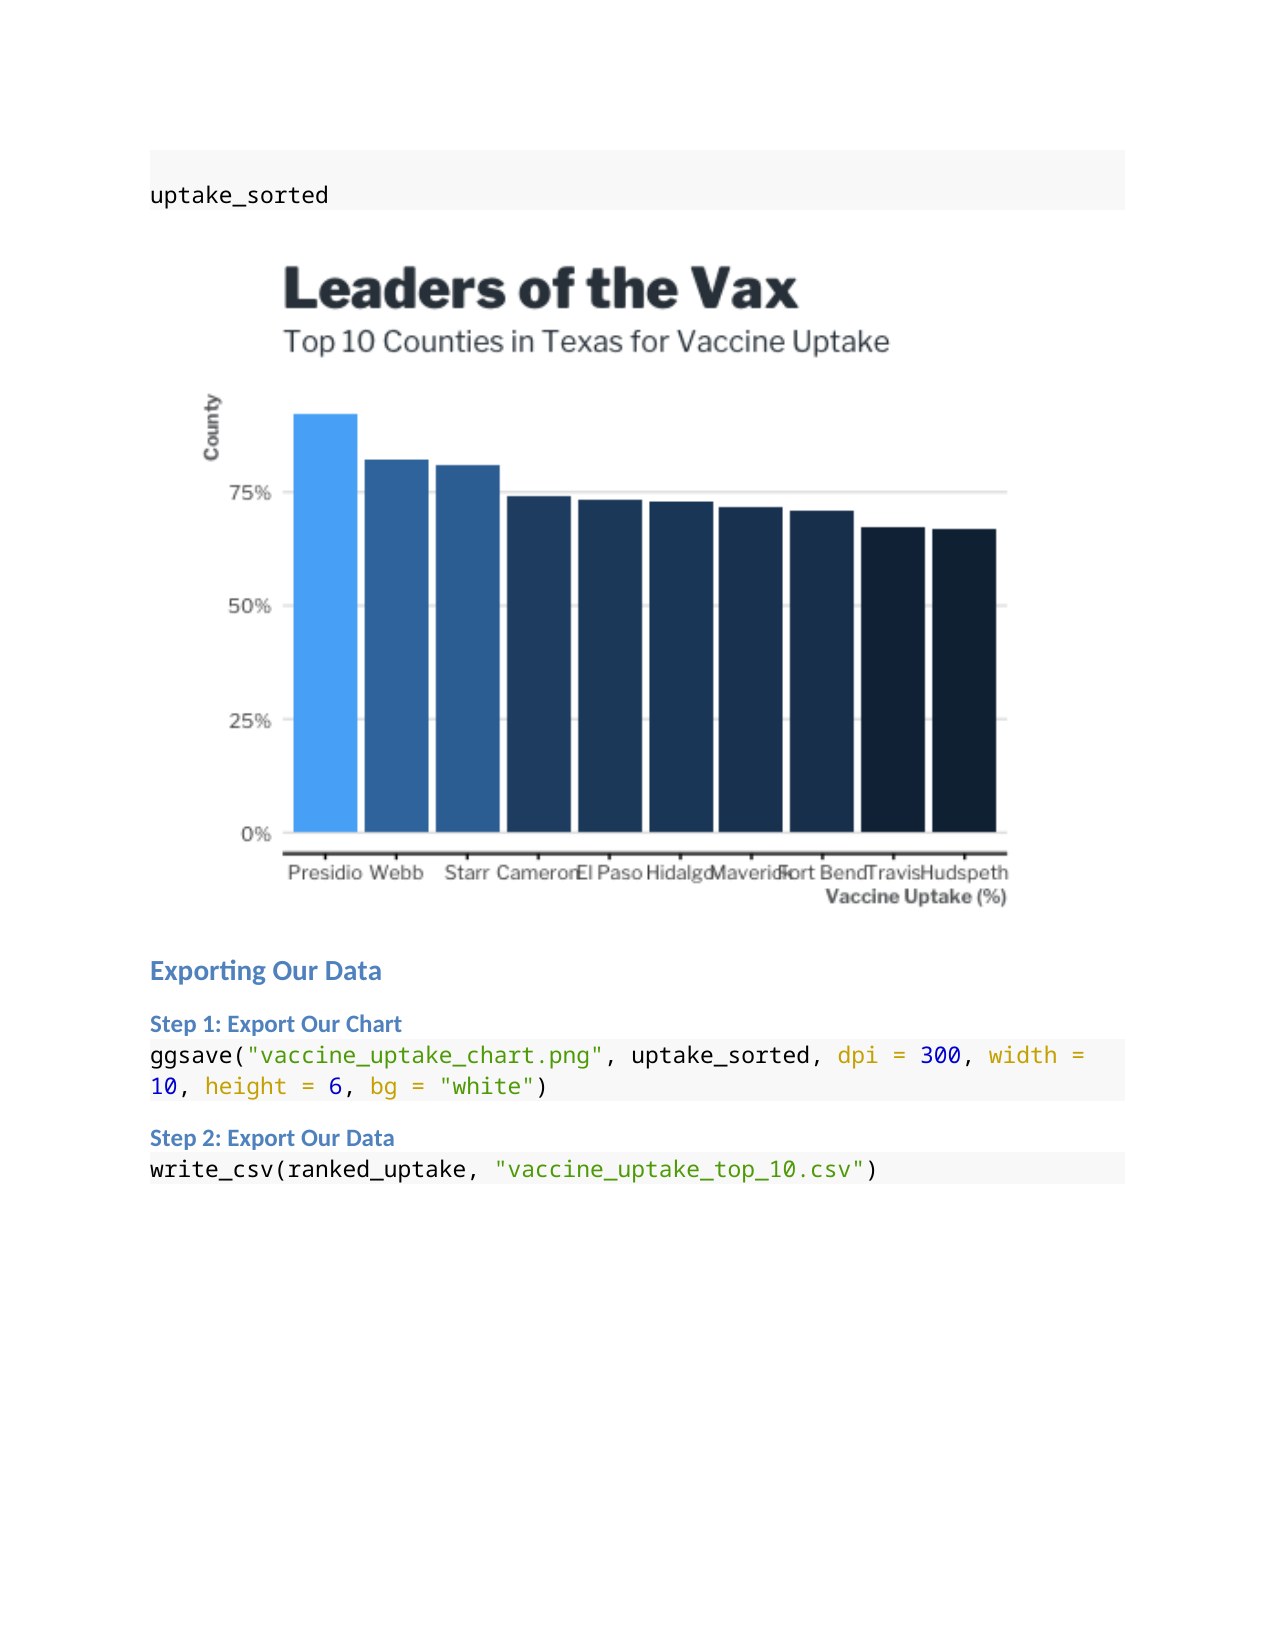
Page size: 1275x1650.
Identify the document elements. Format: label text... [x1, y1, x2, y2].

text write_csv(ranked_uptake, "vaccine_uptake_top_10.csv") [150, 1152, 1125, 1184]
text ggsave("vaccine_uptake_chart.png", uptake_sorted, dpi = 300, width = 10, height = 6, bg = "white") [549, 1039, 1125, 1101]
subtitle Exporting Our Data [150, 952, 1125, 987]
subtitle Step 1: Export Our Chart [150, 1008, 1125, 1039]
picture [168, 230, 1044, 931]
subtitle Step 2: Export Our Data [150, 1122, 1125, 1152]
